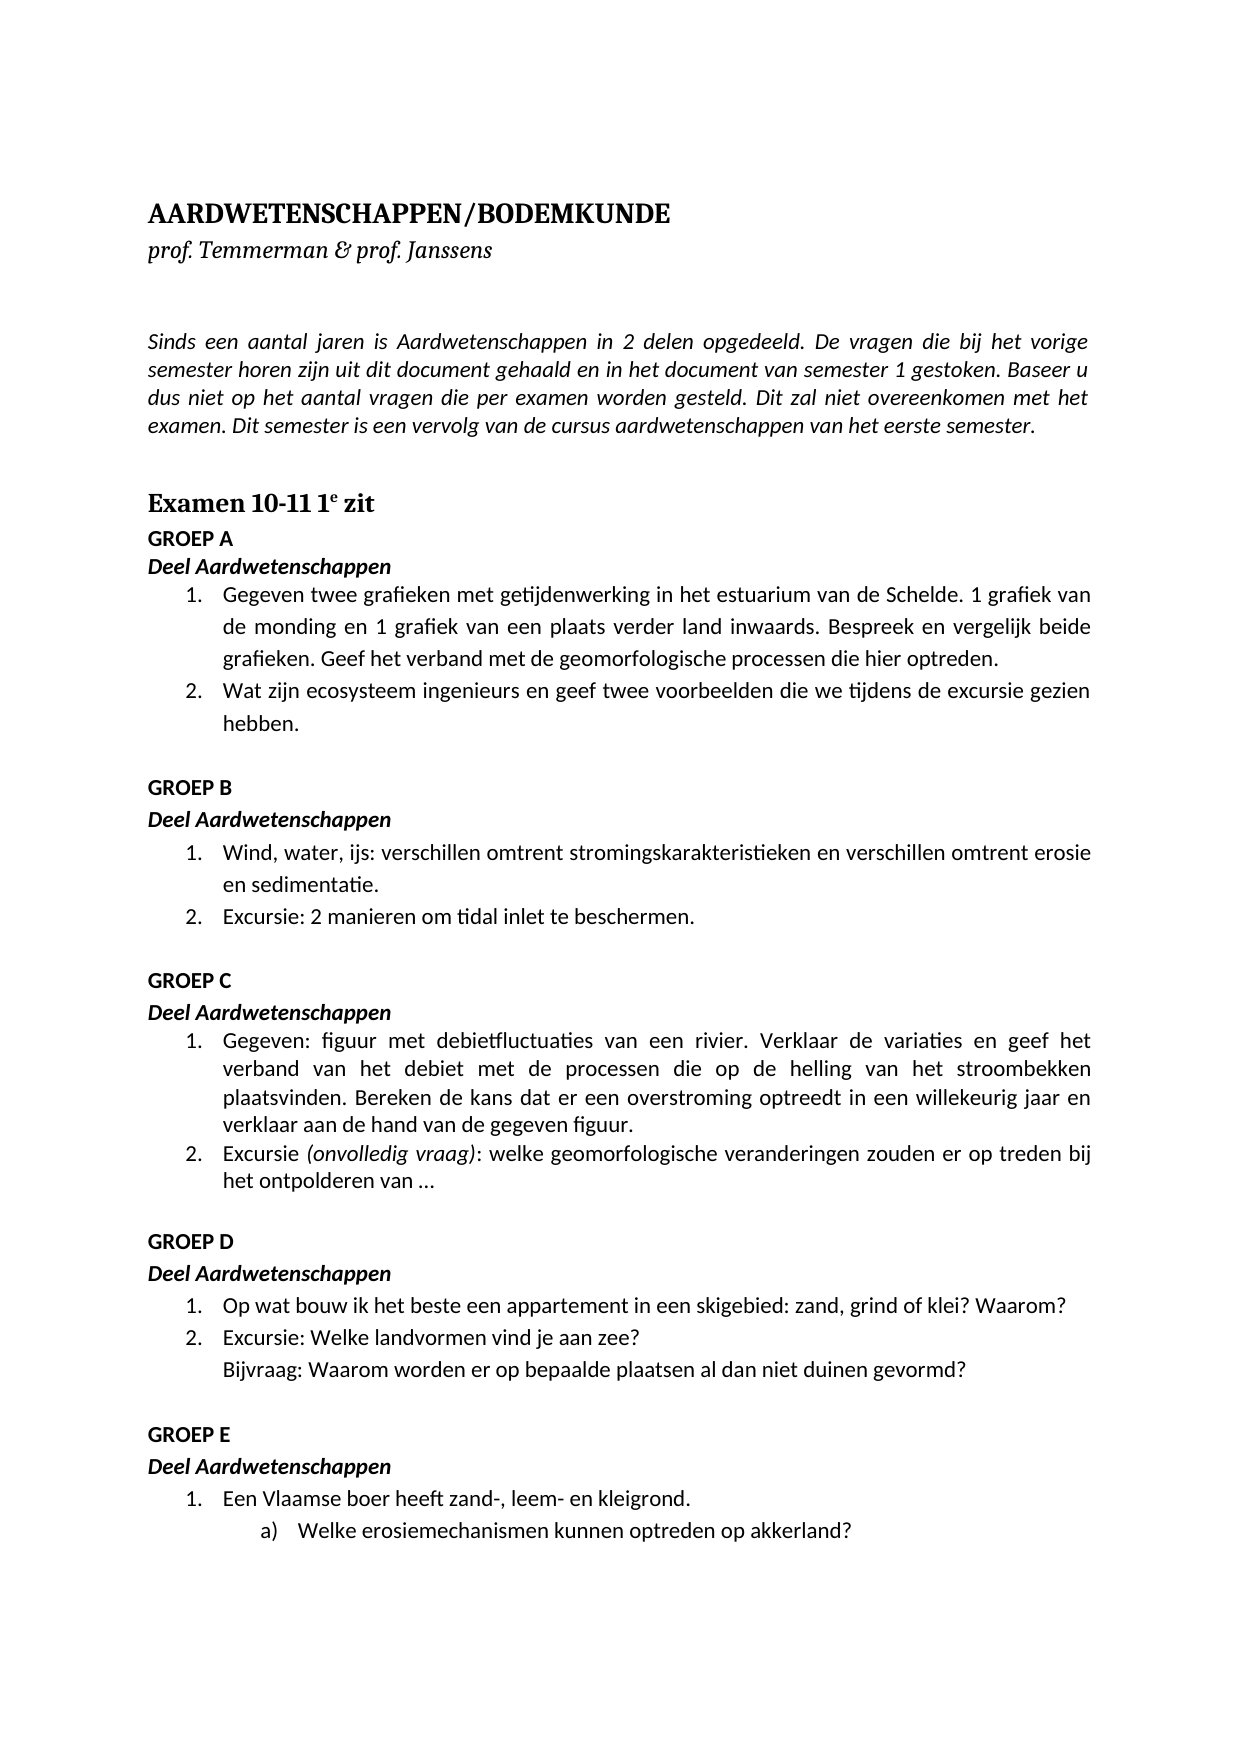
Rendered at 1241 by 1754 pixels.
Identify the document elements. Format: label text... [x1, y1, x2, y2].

text GROEP E [148, 1420, 1093, 1448]
text GROEP A [148, 524, 1093, 552]
list Een Vlaamse boer heeft zand-, leem- en kleigrond. [185, 1484, 1093, 1512]
text Deel Aardwetenschappen [148, 998, 1093, 1027]
list Gegeven: figuur met debietfluctuaties van een rivier. Verklaar de variaties en geef het verband van het debiet met de processen die op de helling van het stroombekken plaatsvinden. Bereken de kans dat er een overstroming optreedt in een willekeurig jaar en verklaar aan de hand van de gegeven figuur. [185, 1027, 1093, 1139]
text GROEP B [148, 773, 1093, 801]
list Wat zijn ecosysteem ingenieurs en geef twee voorbeelden die we tijdens de excursie gezien hebben. [185, 677, 1093, 737]
list Excursie (onvolledig vraag): welke geomorfologische veranderingen zouden er op treden bij het ontpolderen van … [185, 1139, 1093, 1195]
subtitle Examen 10-11 1e zit [148, 488, 1093, 519]
text Bijvraag: Waarom worden er op bepaalde plaatsen al dan niet duinen gevormd? [223, 1356, 1093, 1384]
list Gegeven twee grafieken met getijdenwerking in het estuarium van de Schelde. 1 grafiek van de monding en 1 grafiek van een plaats verder land inwaards. Bespreek en vergelijk beide grafieken. Geef het verband met de geomorfologische processen die hier optreden. [185, 580, 1093, 672]
text Sinds een aantal jaren is Aardwetenschappen in 2 delen opgedeeld. De vragen die bij het vorige semester horen zijn uit dit document gehaald en in het document van semester 1 gestoken. Baseer u dus niet op het aantal vragen die per examen worden gesteld. Dit zal niet overeenkomen met het examen. Dit semester is een vervolg van de cursus aardwetenschappen van het eerste semester. [148, 327, 1093, 439]
text Deel Aardwetenschappen [148, 1259, 1093, 1287]
subtitle prof. Temmerman & prof. Janssens [148, 236, 1093, 265]
text GROEP C [148, 966, 1093, 994]
list Excursie: Welke landvormen vind je aan zee? [185, 1323, 1093, 1351]
subtitle AARDWETENSCHAPPEN/BODEMKUNDE [148, 198, 1093, 231]
text GROEP D [148, 1227, 1093, 1255]
list Welke erosiemechanismen kunnen optreden op akkerland? [260, 1517, 1093, 1544]
text Deel Aardwetenschappen [148, 552, 1093, 580]
list Op wat bouw ik het beste een appartement in een skigebied: zand, grind of klei? Waarom? [185, 1291, 1093, 1319]
list Excursie: 2 manieren om tidal inlet te beschermen. [185, 902, 1093, 930]
text Deel Aardwetenschappen [148, 1452, 1093, 1480]
list Wind, water, ijs: verschillen omtrent stromingskarakteristieken en verschillen omtrent erosie en sedimentatie. [185, 838, 1093, 898]
text Deel Aardwetenschappen [148, 805, 1093, 833]
